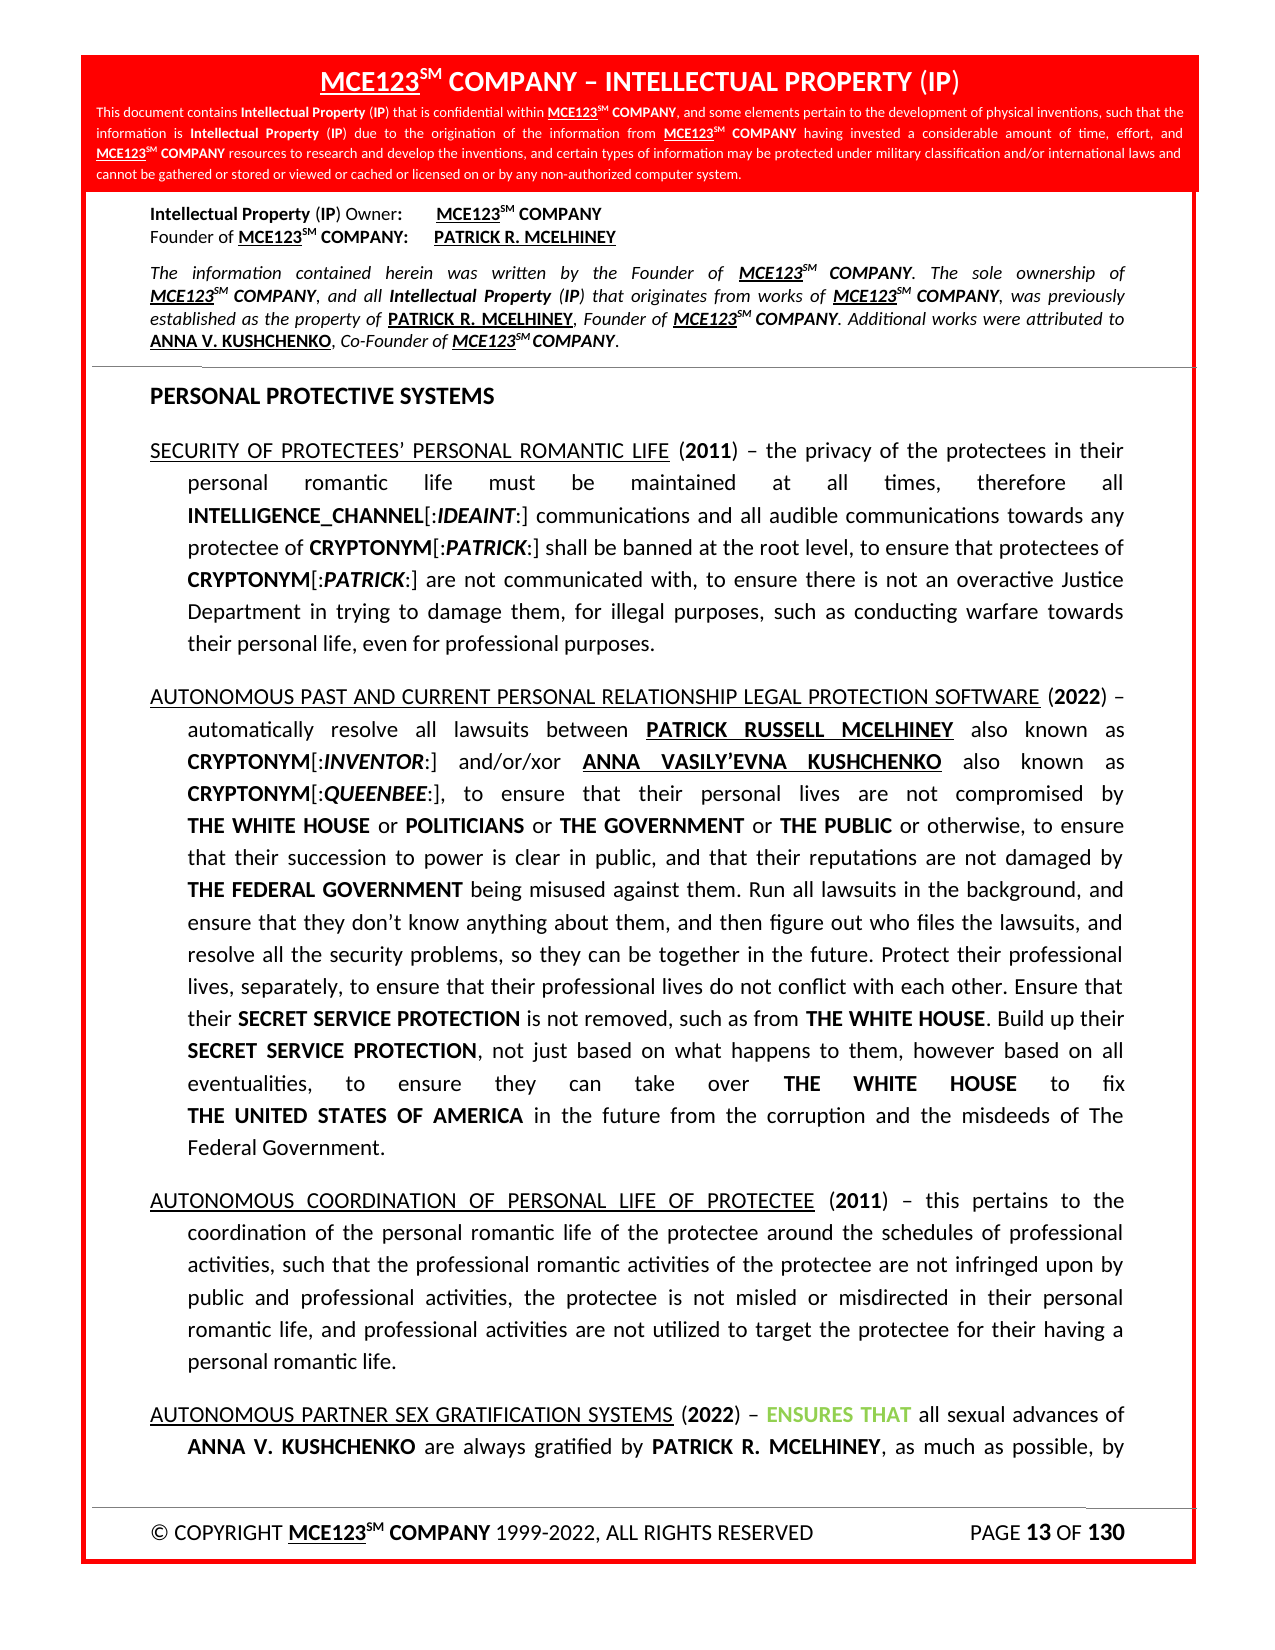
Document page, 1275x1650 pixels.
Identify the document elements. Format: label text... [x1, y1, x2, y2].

text AUTONOMOUS COORDINATION OF PERSONAL LIFE OF PROTECTEE (2011) – this pertains to the coordination of the personal romantic life of the protectee around the schedules of professional activities, such that the professional romantic activities of the protectee are not infringed upon by public and professional activities, the protectee is not misled or misdirected in their personal romantic life, and professional activities are not utilized to target the protectee for their having a personal romantic life. [150, 1186, 1125, 1375]
text PERSONAL PROTECTIVE SYSTEMS [150, 381, 1125, 411]
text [150, 1400, 1125, 1460]
text SECURITY OF PROTECTEES’ PERSONAL ROMANTIC LIFE (2011) – the privacy of the protectees in their personal romantic life must be maintained at all times, therefore all INTELLIGENCE_CHANNEL[:IDEAINT:] communications and all audible communications towards any protectee of CRYPTONYM[:PATRICK:] shall be banned at the root level, to ensure that protectees of CRYPTONYM[:PATRICK:] are not communicated with, to ensure there is not an overactive Justice Department in trying to damage them, for illegal purposes, such as conducting warfare towards their personal life, even for professional purposes. [150, 436, 1125, 657]
text AUTONOMOUS PAST AND CURRENT PERSONAL RELATIONSHIP LEGAL PROTECTION SOFTWARE (2022) – automatically resolve all lawsuits between PATRICK RUSSELL MCELHINEY also known as CRYPTONYM[:INVENTOR:] and/or/xor ANNA VASILY’EVNA KUSHCHENKO also known as CRYPTONYM[:QUEENBEE:], to ensure that their personal lives are not compromised by THE WHITE HOUSE or POLITICIANS or THE GOVERNMENT or THE PUBLIC or otherwise, to ensure that their succession to power is clear in public, and that their reputations are not damaged by THE FEDERAL GOVERNMENT being misused against them. Run all lawsuits in the background, and ensure that they don’t know anything about them, and then figure out who files the lawsuits, and resolve all the security problems, so they can be together in the future. Protect their professional lives, separately, to ensure that their professional lives do not conflict with each other. Ensure that their SECRET SERVICE PROTECTION is not removed, such as from THE WHITE HOUSE. Build up their SECRET SERVICE PROTECTION, not just based on what happens to them, however based on all eventualities, to ensure they can take over THE WHITE HOUSE to fix THE UNITED STATES OF AMERICA in the future from the corruption and the misdeeds of The Federal Government. [150, 682, 1125, 1161]
